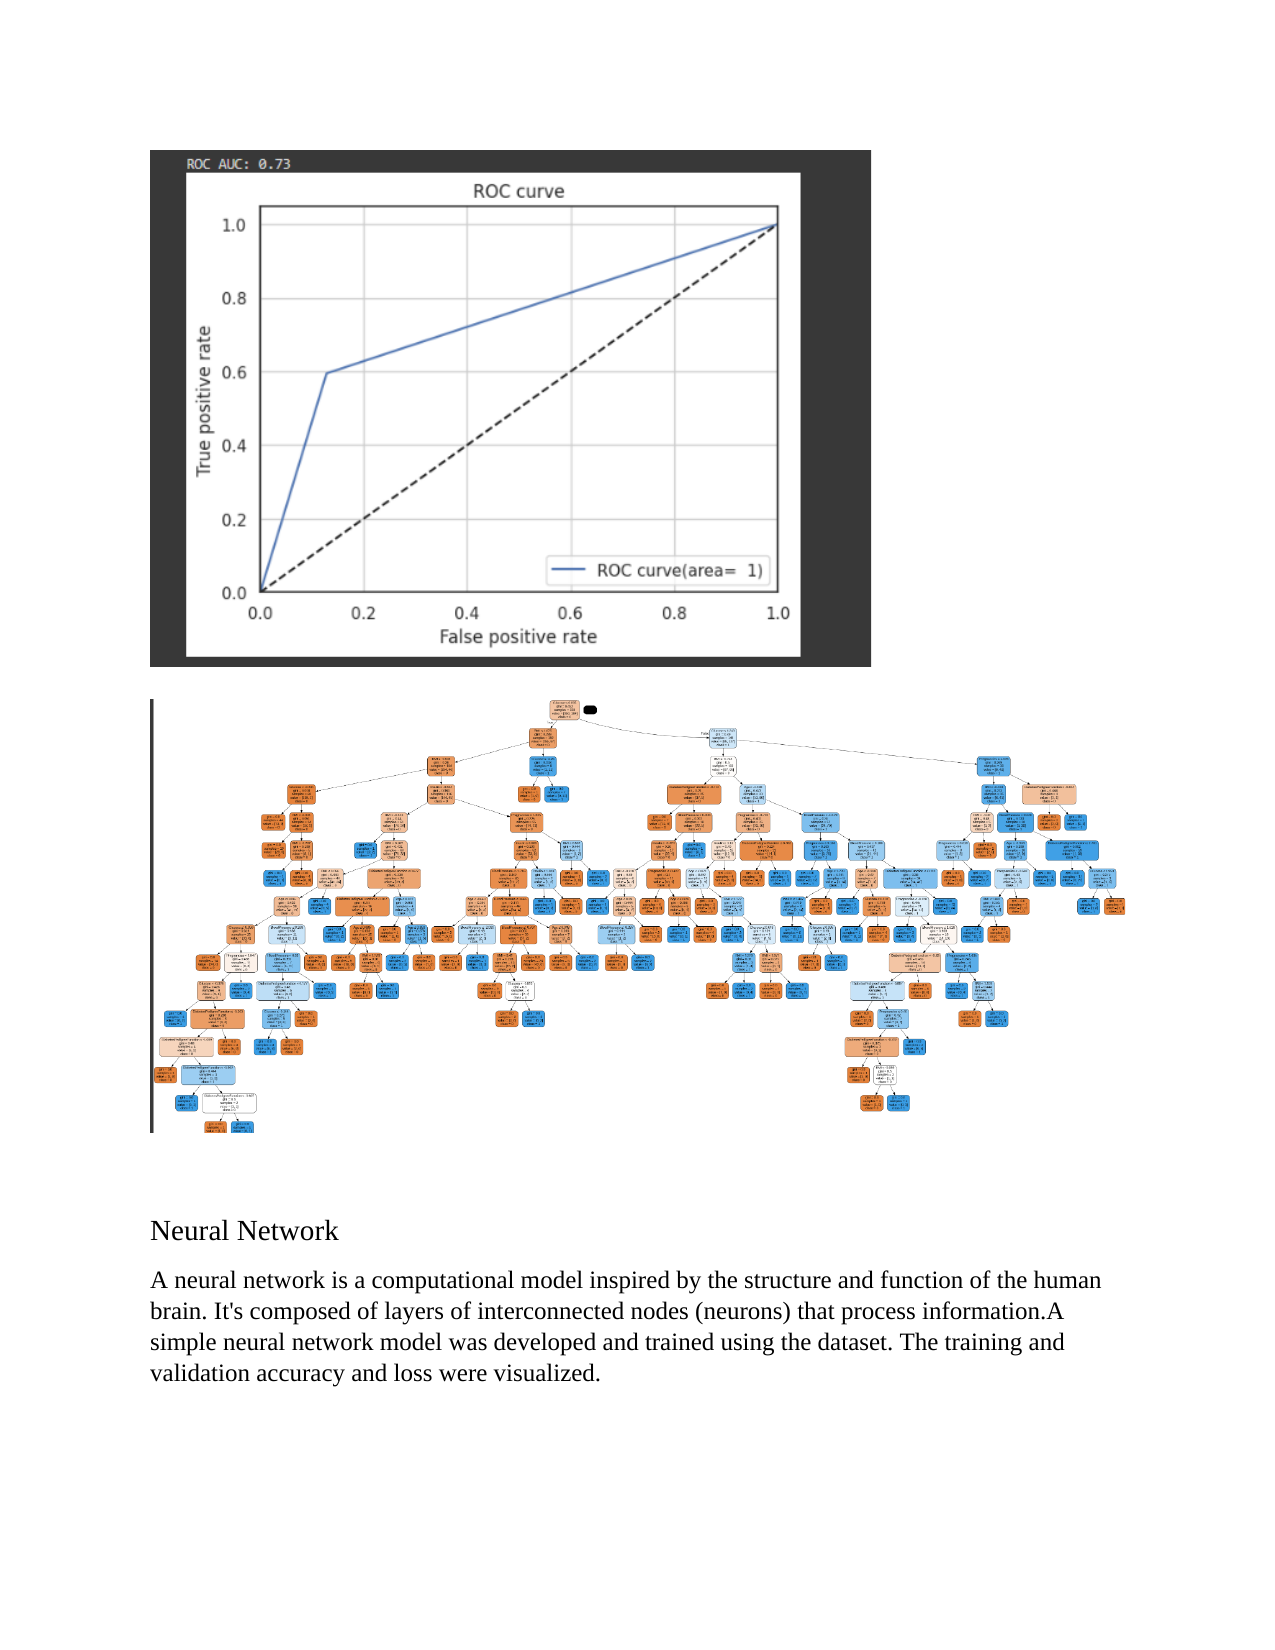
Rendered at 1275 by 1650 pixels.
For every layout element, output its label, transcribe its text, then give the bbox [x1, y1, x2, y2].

text Neural Network [150, 1213, 1125, 1246]
text A neural network is a computational model inspired by the structure and function of the human brain. It's composed of layers of interconnected nodes (neurons) that process information.A simple neural network model was developed and trained using the dataset. The training and validation accuracy and loss were visualized. [150, 1265, 1125, 1387]
picture [150, 150, 872, 667]
picture [150, 699, 1125, 1133]
